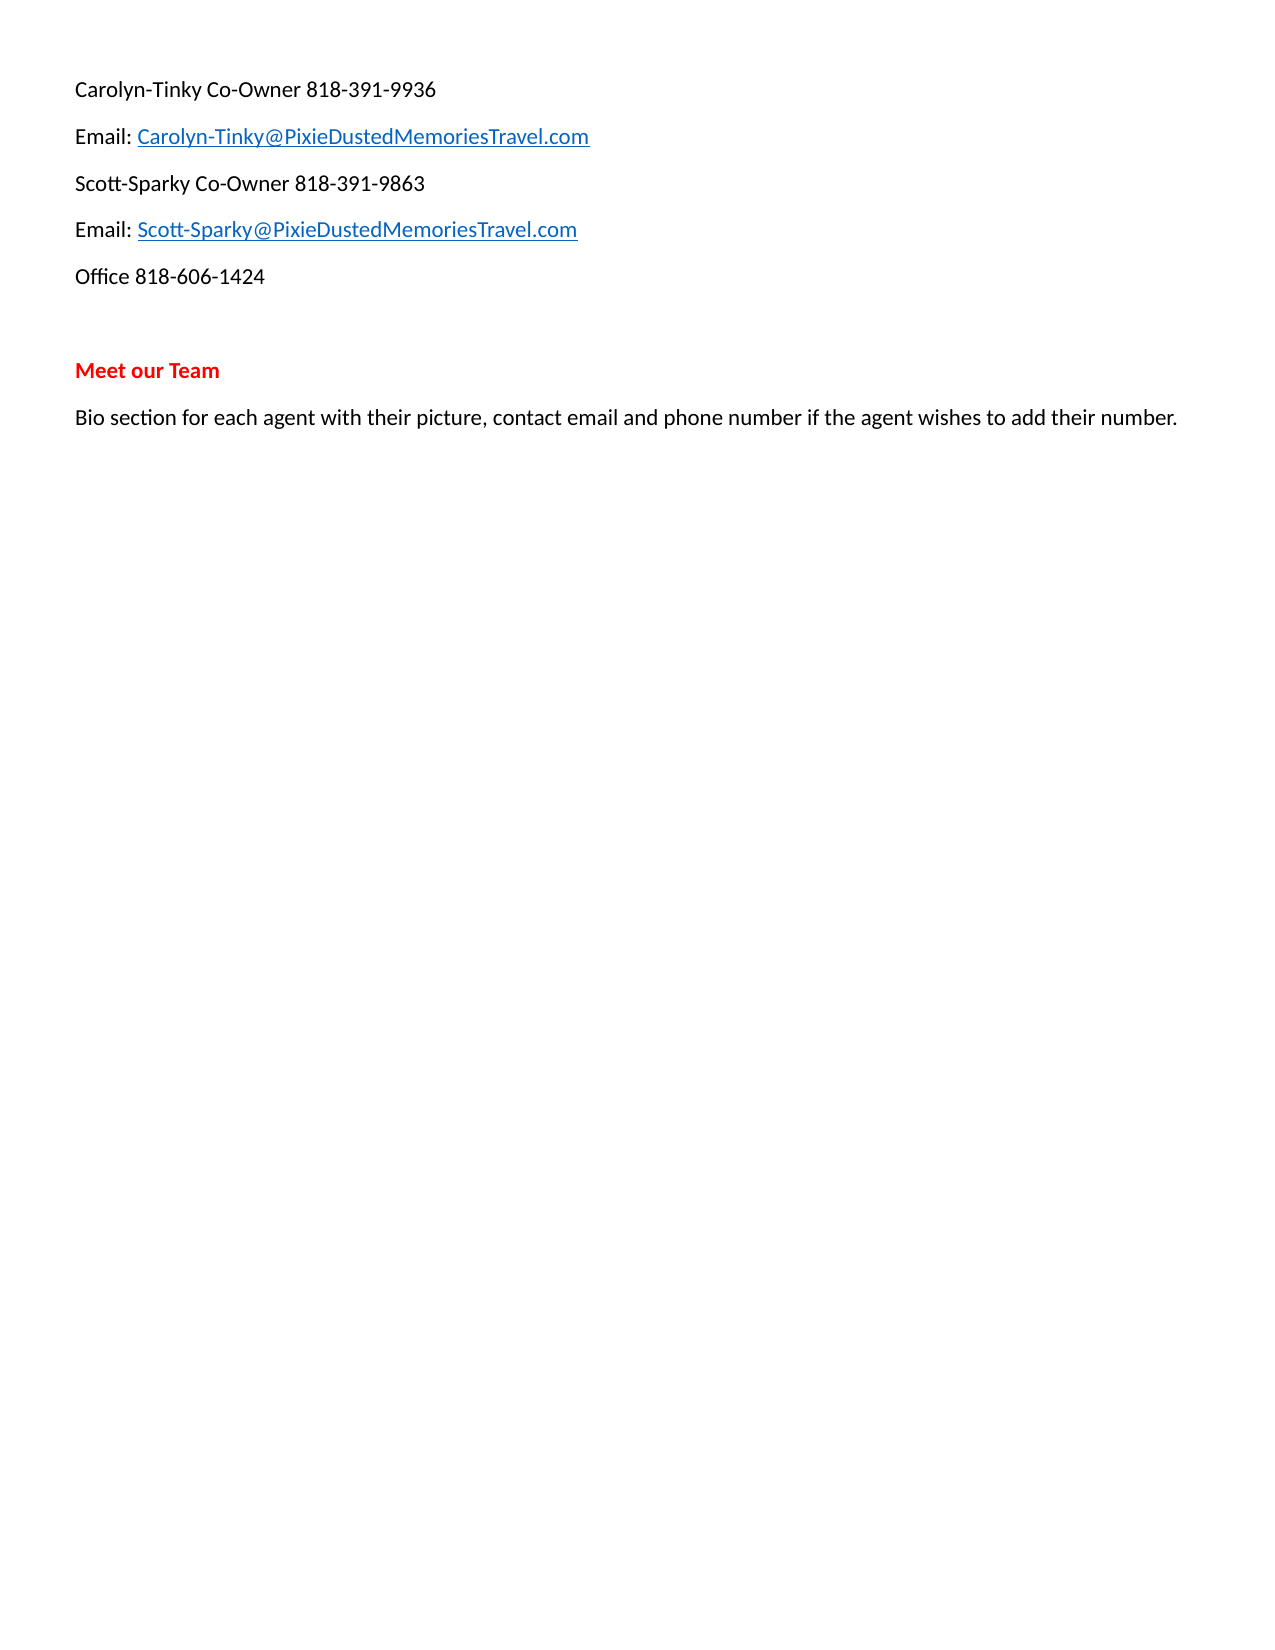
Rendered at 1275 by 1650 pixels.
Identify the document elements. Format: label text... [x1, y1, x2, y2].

text Carolyn-Tinky Co-Owner 818-391-9936 [75, 75, 1200, 103]
text Email: Scott-Sparky@PixieDustedMemoriesTravel.com [75, 216, 1200, 244]
text Scott-Sparky Co-Owner 818-391-9863 [75, 169, 1200, 197]
text Office 818-606-1424 [75, 262, 1200, 291]
text Bio section for each agent with their picture, contact email and phone number if the agent wishes to add their number. [75, 403, 1200, 431]
text Meet our Team [75, 356, 1200, 384]
text Email: Carolyn-Tinky@PixieDustedMemoriesTravel.com [75, 122, 1200, 150]
